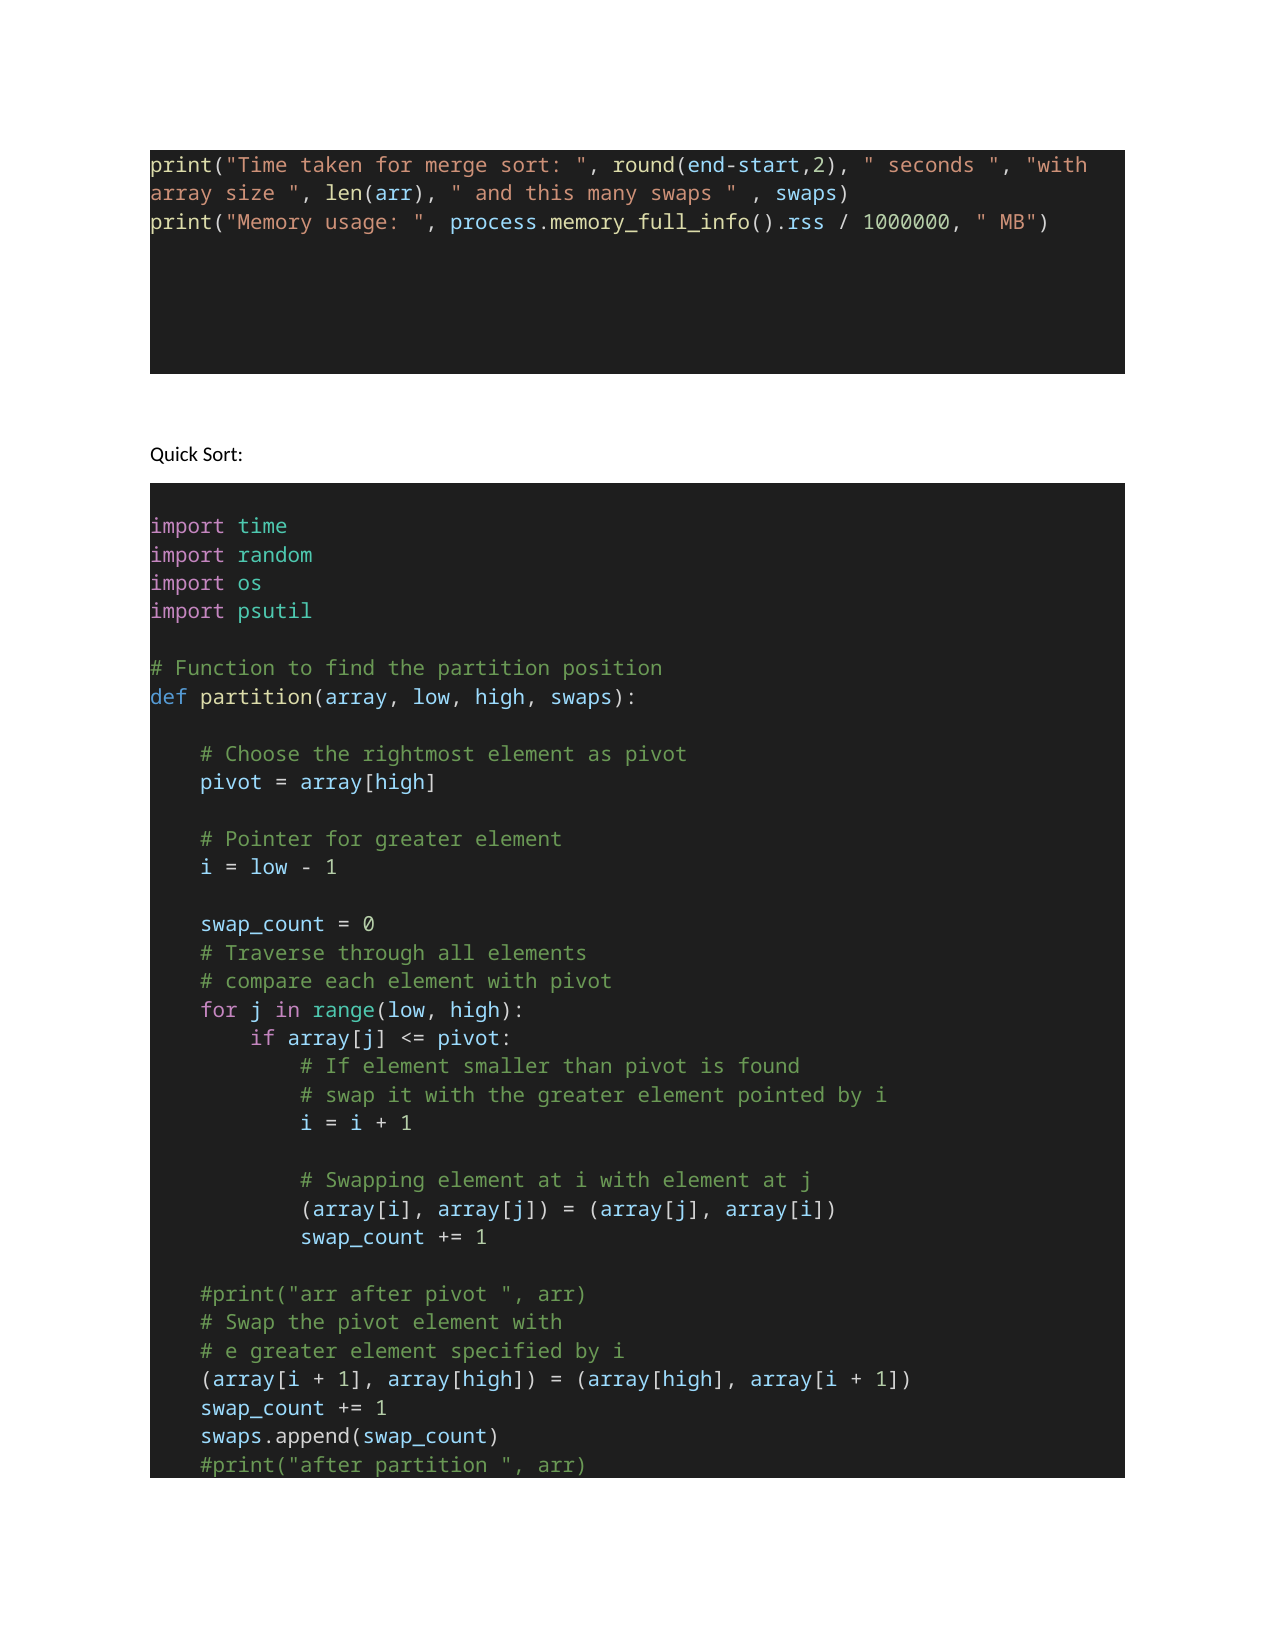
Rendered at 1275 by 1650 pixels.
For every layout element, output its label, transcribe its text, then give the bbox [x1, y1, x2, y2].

text # swap it with the greater element pointed by i [150, 1080, 1125, 1108]
text # If element smaller than pivot is found [150, 1052, 1125, 1080]
text import psutil [150, 597, 1125, 625]
text print("Memory usage: ", process.memory_full_info().rss / 1000000, " MB") [150, 207, 1125, 235]
text import random [150, 540, 1125, 568]
text swaps.append(swap_count) [150, 1421, 1125, 1450]
text print("Time taken for merge sort: ", round(end-start,2), " seconds ", "with array size ", len(arr), " and this many swaps " , swaps) [150, 150, 1125, 207]
text # compare each element with pivot [150, 966, 1125, 995]
text swap_count += 1 [150, 1222, 1125, 1251]
text i = low - 1 [150, 852, 1125, 881]
text # Pointer for greater element [150, 824, 1125, 852]
text i = i + 1 [150, 1108, 1125, 1137]
text for j in range(low, high): [150, 995, 1125, 1023]
text pivot = array[high] [150, 767, 1125, 796]
text # Swapping element at i with element at j [150, 1165, 1125, 1194]
text # Swap the pivot element with [150, 1307, 1125, 1336]
text (array[i], array[j]) = (array[j], array[i]) [150, 1194, 1125, 1222]
text if array[j] <= pivot: [150, 1023, 1125, 1052]
text swap_count = 0 [150, 909, 1125, 938]
text # e greater element specified by i [150, 1336, 1125, 1364]
text import os [150, 568, 1125, 597]
text #print("arr after pivot ", arr) [150, 1279, 1125, 1307]
text import time [150, 511, 1125, 540]
text Quick Sort: [150, 441, 1125, 466]
text # Choose the rightmost element as pivot [150, 739, 1125, 767]
text # Traverse through all elements [150, 938, 1125, 966]
text (array[i + 1], array[high]) = (array[high], array[i + 1]) [150, 1364, 1125, 1393]
text # Function to find the partition position [150, 653, 1125, 682]
text #print("after partition ", arr) [150, 1450, 1125, 1478]
text def partition(array, low, high, swaps): [150, 682, 1125, 710]
text swap_count += 1 [150, 1393, 1125, 1421]
